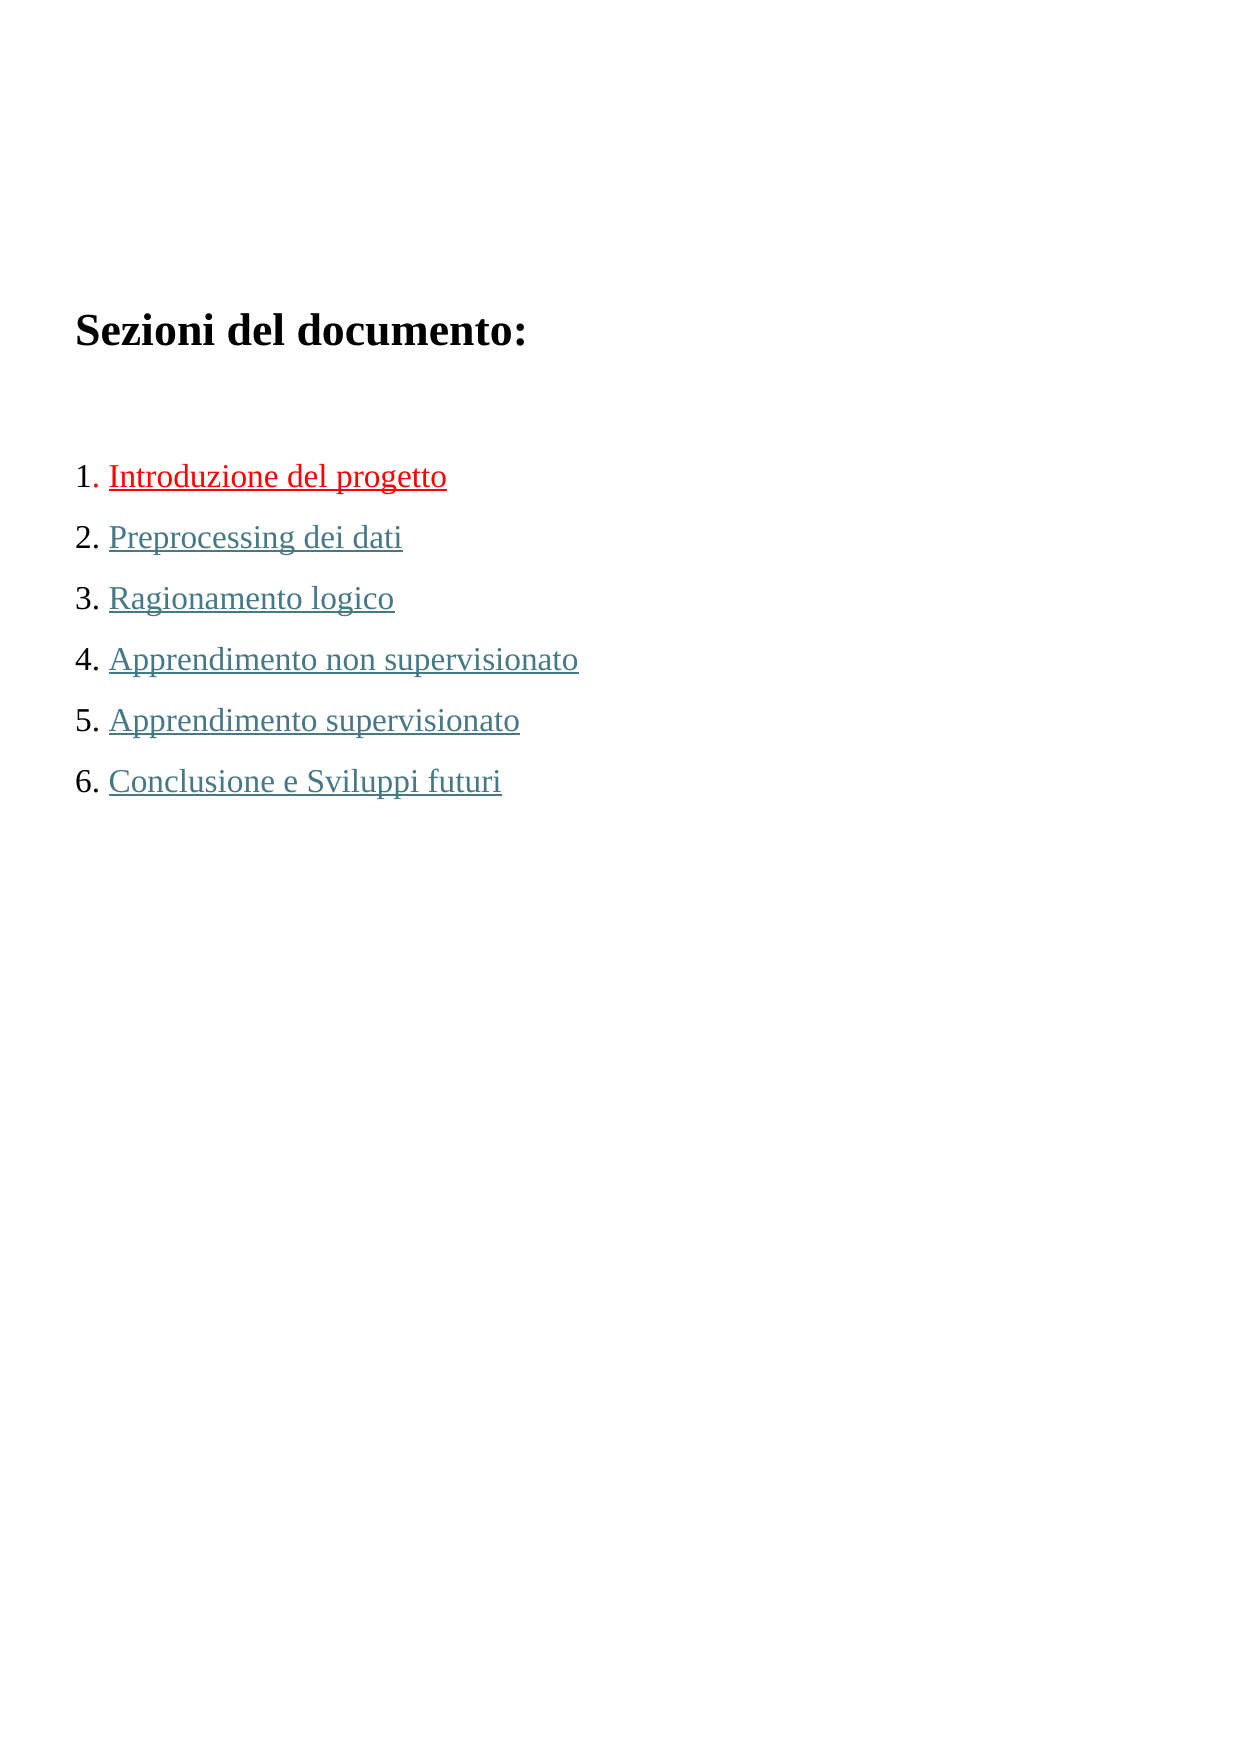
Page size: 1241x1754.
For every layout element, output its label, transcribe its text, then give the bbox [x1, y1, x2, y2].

text 1. Introduzione del progetto [75, 456, 1165, 494]
text 2. Preprocessing dei dati [75, 517, 1165, 555]
text 4. Apprendimento non supervisionato [75, 639, 1165, 677]
text Sezioni del documento: [75, 302, 1165, 355]
text 6. Conclusione e Sviluppi futuri [75, 761, 1165, 799]
text 3. Ragionamento logico [75, 578, 1165, 616]
text 5. Apprendimento supervisionato [75, 700, 1165, 738]
